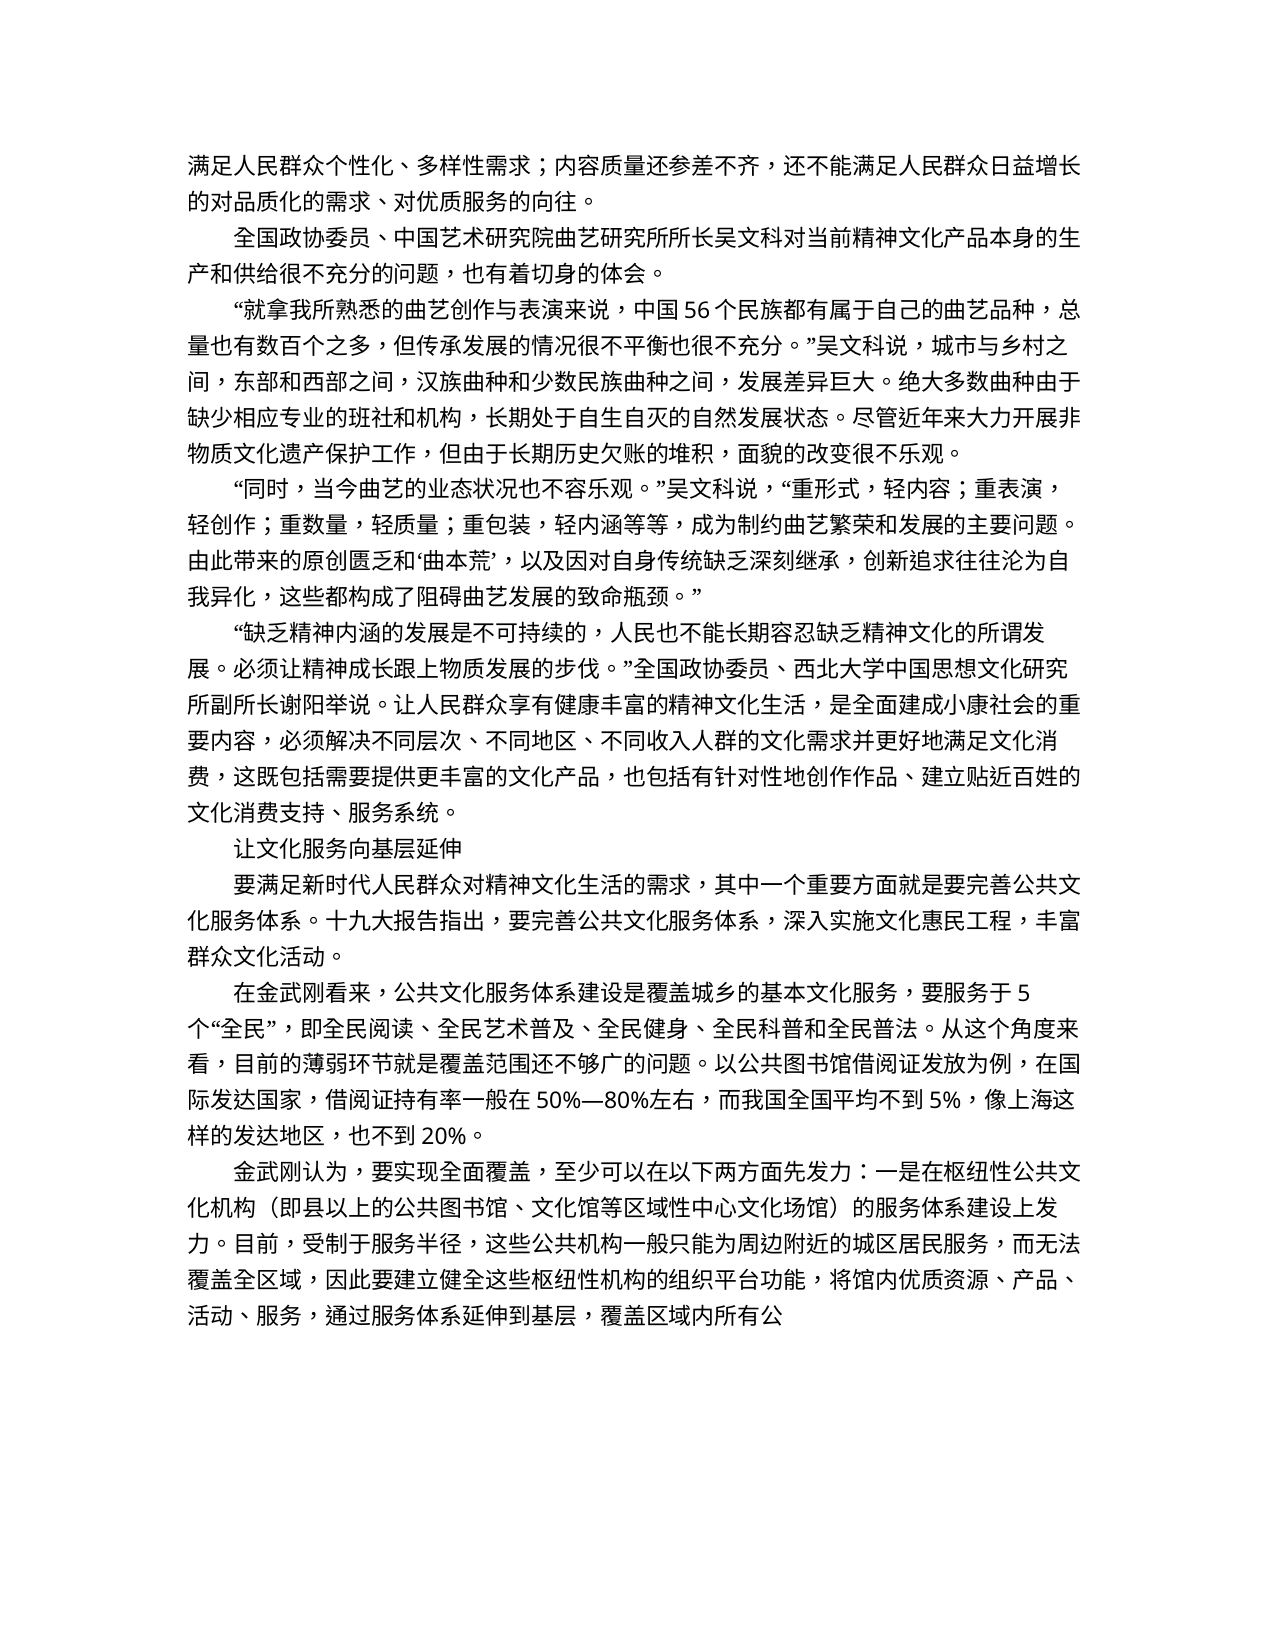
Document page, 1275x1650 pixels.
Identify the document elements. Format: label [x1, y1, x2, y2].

text [187, 150, 1087, 1331]
